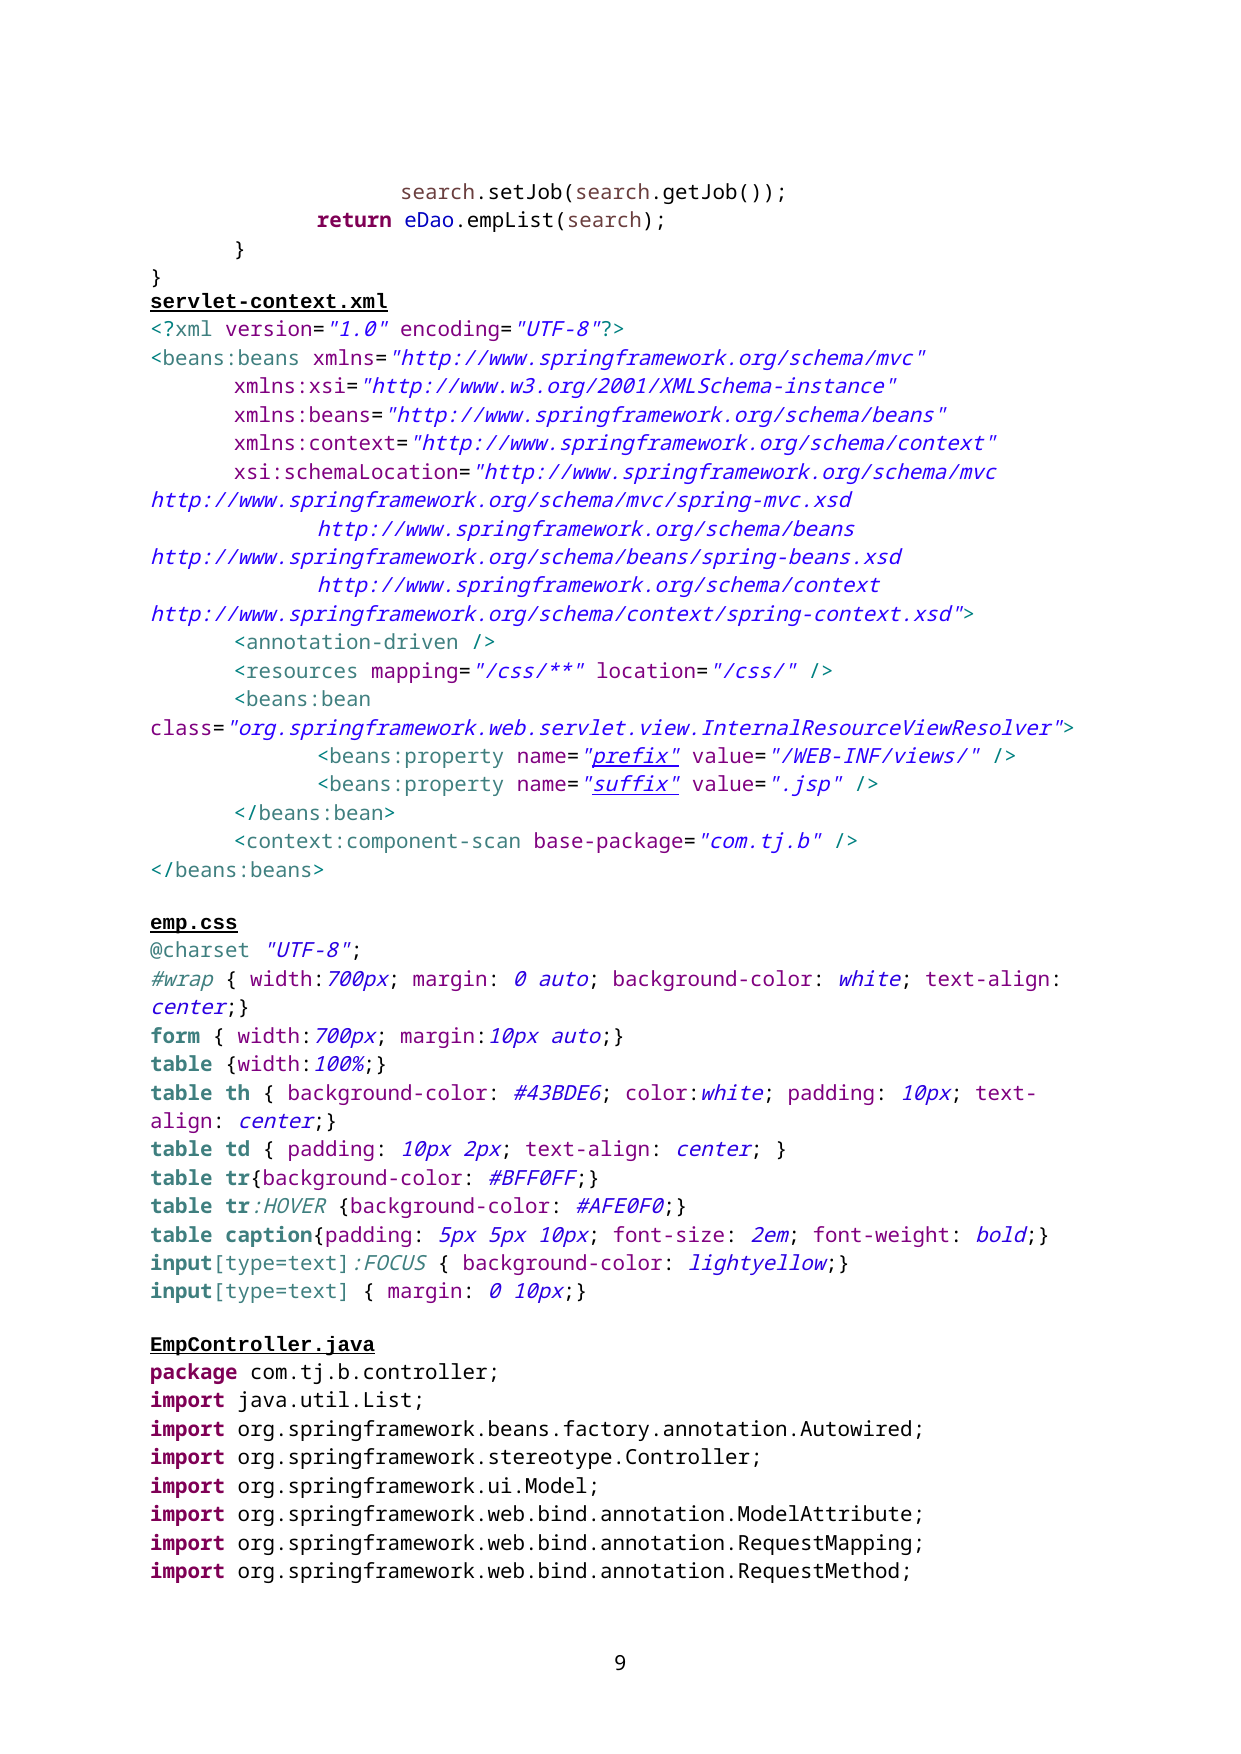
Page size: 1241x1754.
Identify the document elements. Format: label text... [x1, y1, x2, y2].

text import java.util.List; [150, 1386, 1090, 1414]
text emp.css [150, 912, 1090, 935]
text servlet-context.xml [150, 291, 1090, 314]
text </beans:beans> [150, 855, 1090, 883]
text EmpController.java [150, 1333, 1090, 1357]
text <beans:bean class="org.springframework.web.servlet.view.InternalResourceViewResolver"> [150, 684, 1090, 741]
text input[type=text]:FOCUS { background-color: lightyellow;} [150, 1248, 1090, 1277]
text @charset "UTF-8"; [150, 935, 1090, 964]
text <beans:beans xmlns="http://www.springframework.org/schema/mvc" [150, 343, 1090, 371]
text <beans:property name="prefix" value="/WEB-INF/views/" /> [150, 741, 1090, 769]
text import org.springframework.web.bind.annotation.RequestMethod; [150, 1556, 1090, 1585]
text input[type=text] { margin: 0 10px;} [150, 1277, 1090, 1305]
text import org.springframework.ui.Model; [150, 1471, 1090, 1499]
text table {width:100%;} [150, 1049, 1090, 1078]
text http://www.springframework.org/schema/beans http://www.springframework.org/schema/beans/spring-beans.xsd [150, 514, 1090, 571]
text <context:component-scan base-package="com.tj.b" /> [150, 826, 1090, 855]
text form { width:700px; margin:10px auto;} [150, 1021, 1090, 1049]
text table tr:HOVER {background-color: #AFE0F0;} [150, 1191, 1090, 1220]
text } [150, 234, 1090, 262]
text package com.tj.b.controller; [150, 1357, 1090, 1386]
text <resources mapping="/css/**" location="/css/" /> [150, 656, 1090, 684]
text <beans:property name="suffix" value=".jsp" /> [150, 769, 1090, 798]
text <annotation-driven /> [150, 627, 1090, 656]
text </beans:bean> [150, 798, 1090, 826]
text return eDao.empList(search); [150, 206, 1090, 234]
text xmlns:xsi="http://www.w3.org/2001/XMLSchema-instance" [150, 371, 1090, 400]
text <?xml version="1.0" encoding="UTF-8"?> [150, 314, 1090, 343]
text table caption{padding: 5px 5px 10px; font-size: 2em; font-weight: bold;} [150, 1220, 1090, 1248]
text http://www.springframework.org/schema/context http://www.springframework.org/schema/context/spring-context.xsd"> [150, 571, 1090, 627]
text import org.springframework.stereotype.Controller; [150, 1442, 1090, 1471]
text import org.springframework.web.bind.annotation.RequestMapping; [150, 1528, 1090, 1556]
text table tr{background-color: #BFF0FF;} [150, 1163, 1090, 1191]
text xsi:schemaLocation="http://www.springframework.org/schema/mvc http://www.springframework.org/schema/mvc/spring-mvc.xsd [150, 457, 1090, 514]
text } [150, 262, 1090, 291]
text search.setJob(search.getJob()); [150, 177, 1090, 206]
text import org.springframework.web.bind.annotation.ModelAttribute; [150, 1499, 1090, 1528]
text import org.springframework.beans.factory.annotation.Autowired; [150, 1414, 1090, 1442]
text #wrap { width:700px; margin: 0 auto; background-color: white; text-align: center;} [150, 964, 1090, 1021]
text table td { padding: 10px 2px; text-align: center; } [150, 1134, 1090, 1163]
text xmlns:context="http://www.springframework.org/schema/context" [150, 428, 1090, 457]
text table th { background-color: #43BDE6; color:white; padding: 10px; text-align: center;} [150, 1078, 1090, 1134]
text xmlns:beans="http://www.springframework.org/schema/beans" [150, 400, 1090, 428]
